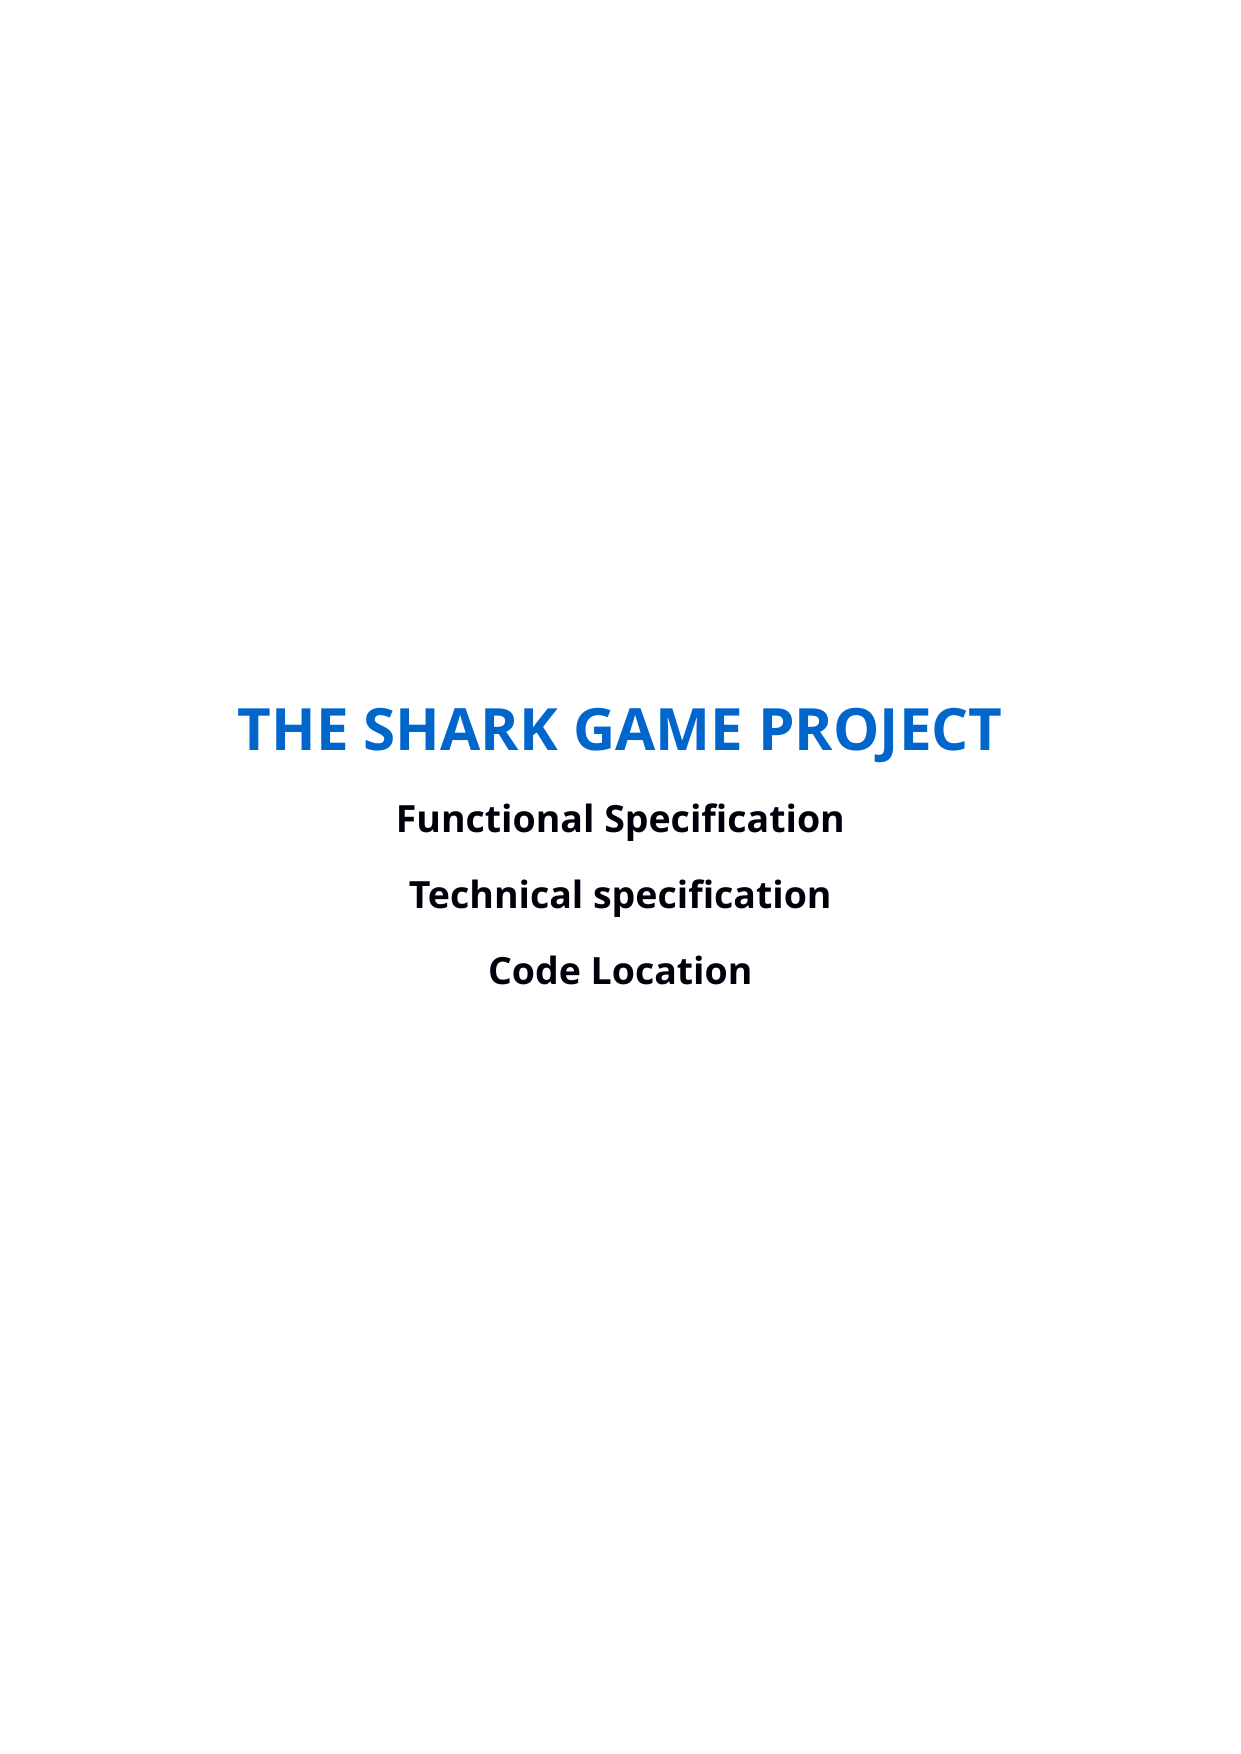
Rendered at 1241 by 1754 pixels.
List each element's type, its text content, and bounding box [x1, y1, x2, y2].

title Functional Specification [118, 793, 1122, 844]
title THE SHARK GAME PROJECT [118, 688, 1122, 768]
title Code Location [118, 945, 1122, 996]
title Technical specification [118, 869, 1122, 920]
